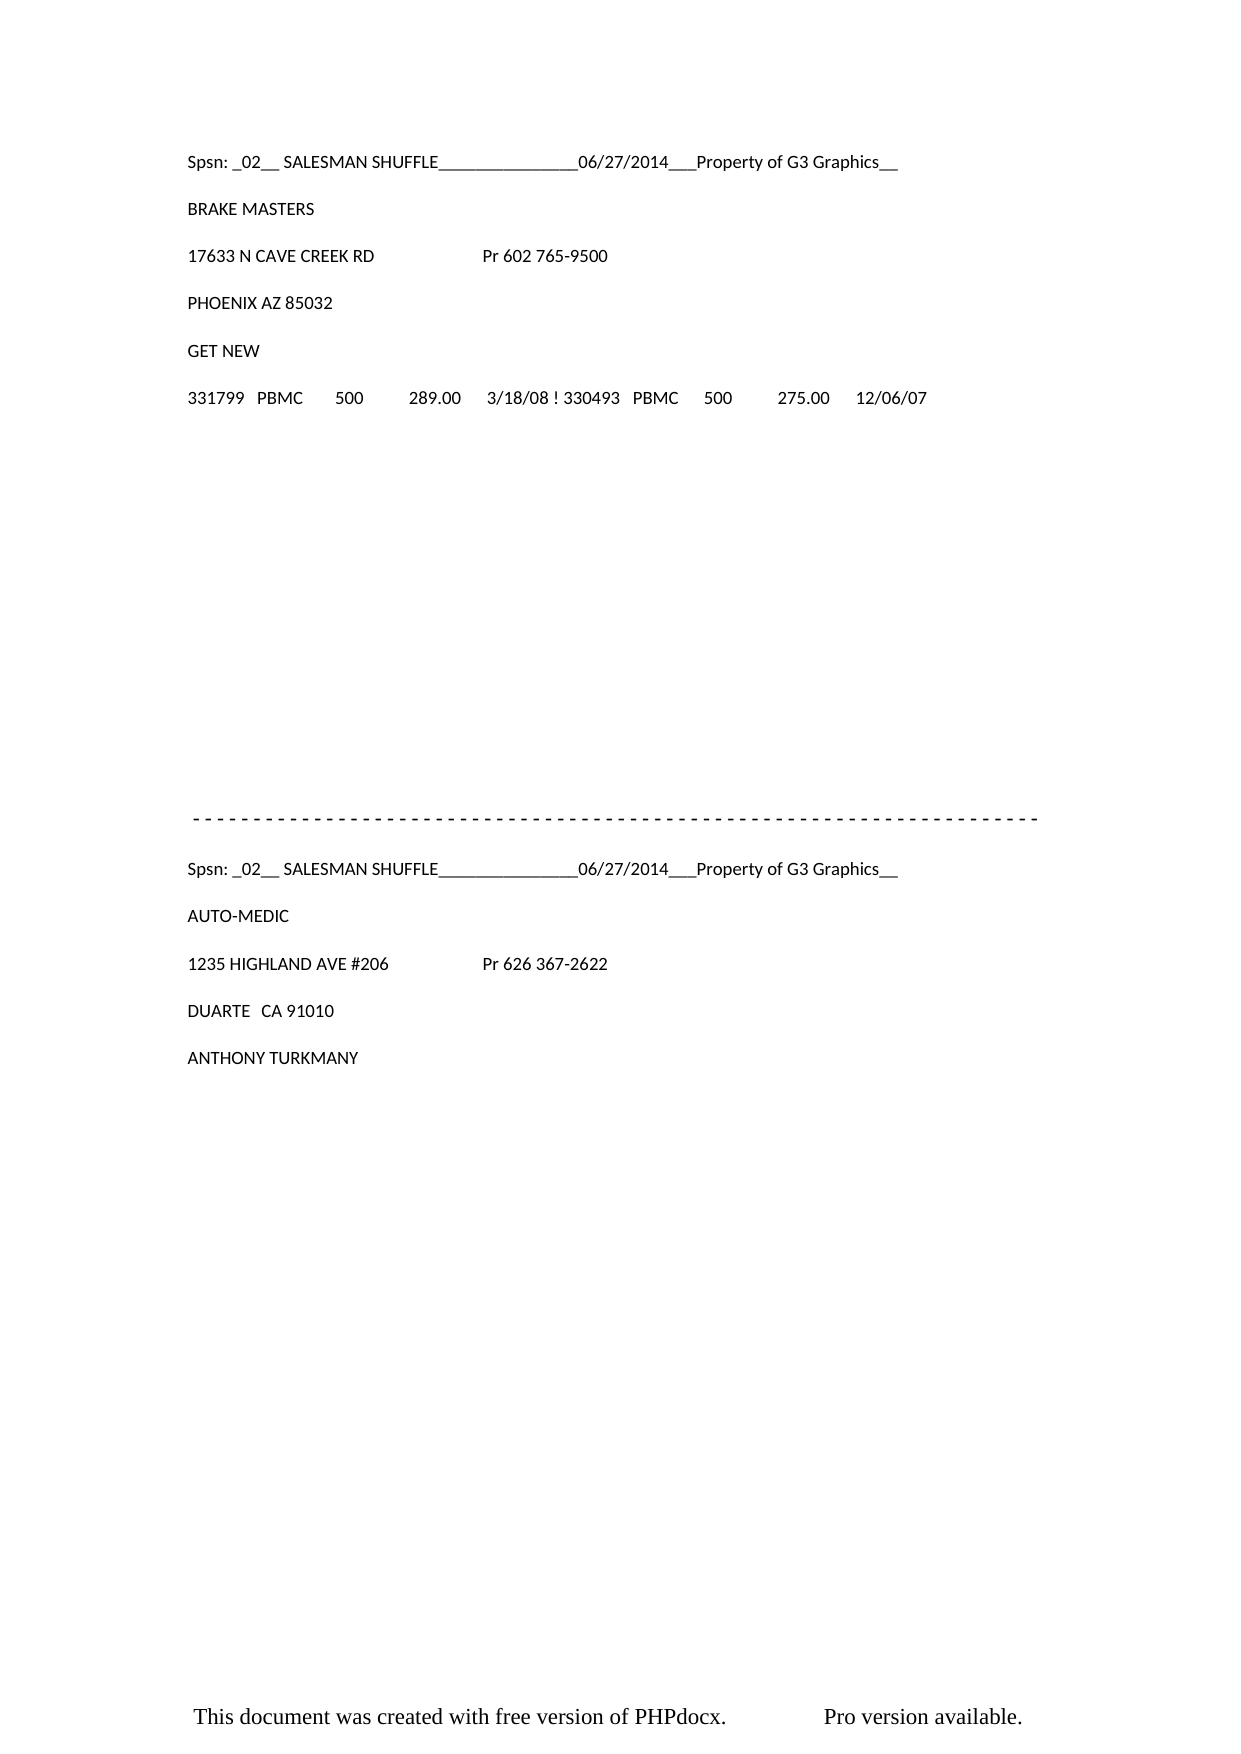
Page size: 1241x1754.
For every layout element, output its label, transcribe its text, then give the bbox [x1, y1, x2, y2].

text AUTO-MEDIC [187, 904, 1053, 927]
text GET NEW [187, 339, 1053, 362]
text 1235 HIGHLAND AVE #206 Pr 626 367-2622 [187, 952, 1053, 974]
text 17633 N CAVE CREEK RD Pr 602 765-9500 [187, 244, 1053, 267]
text BRAKE MASTERS [187, 197, 1053, 220]
text 331799 PBMC 500 289.00 3/18/08 ! 330493 PBMC 500 275.00 12/06/07 [187, 386, 1053, 409]
text DUARTE CA 91010 [187, 999, 1053, 1022]
text PHOENIX AZ 85032 [187, 292, 1053, 314]
text Spsn: _02__ SALESMAN SHUFFLE_______________06/27/2014___Property of G3 Graphics__ [187, 857, 1053, 880]
text - - - - - - - - - - - - - - - - - - - - - - - - - - - - - - - - - - - - - - - - - - - - - - - - - - - - - - - - - - - - - - - - - - - - - - [187, 804, 1053, 832]
text ANTHONY TURKMANY [187, 1046, 1053, 1069]
text Spsn: _02__ SALESMAN SHUFFLE_______________06/27/2014___Property of G3 Graphics__ [187, 150, 1053, 173]
